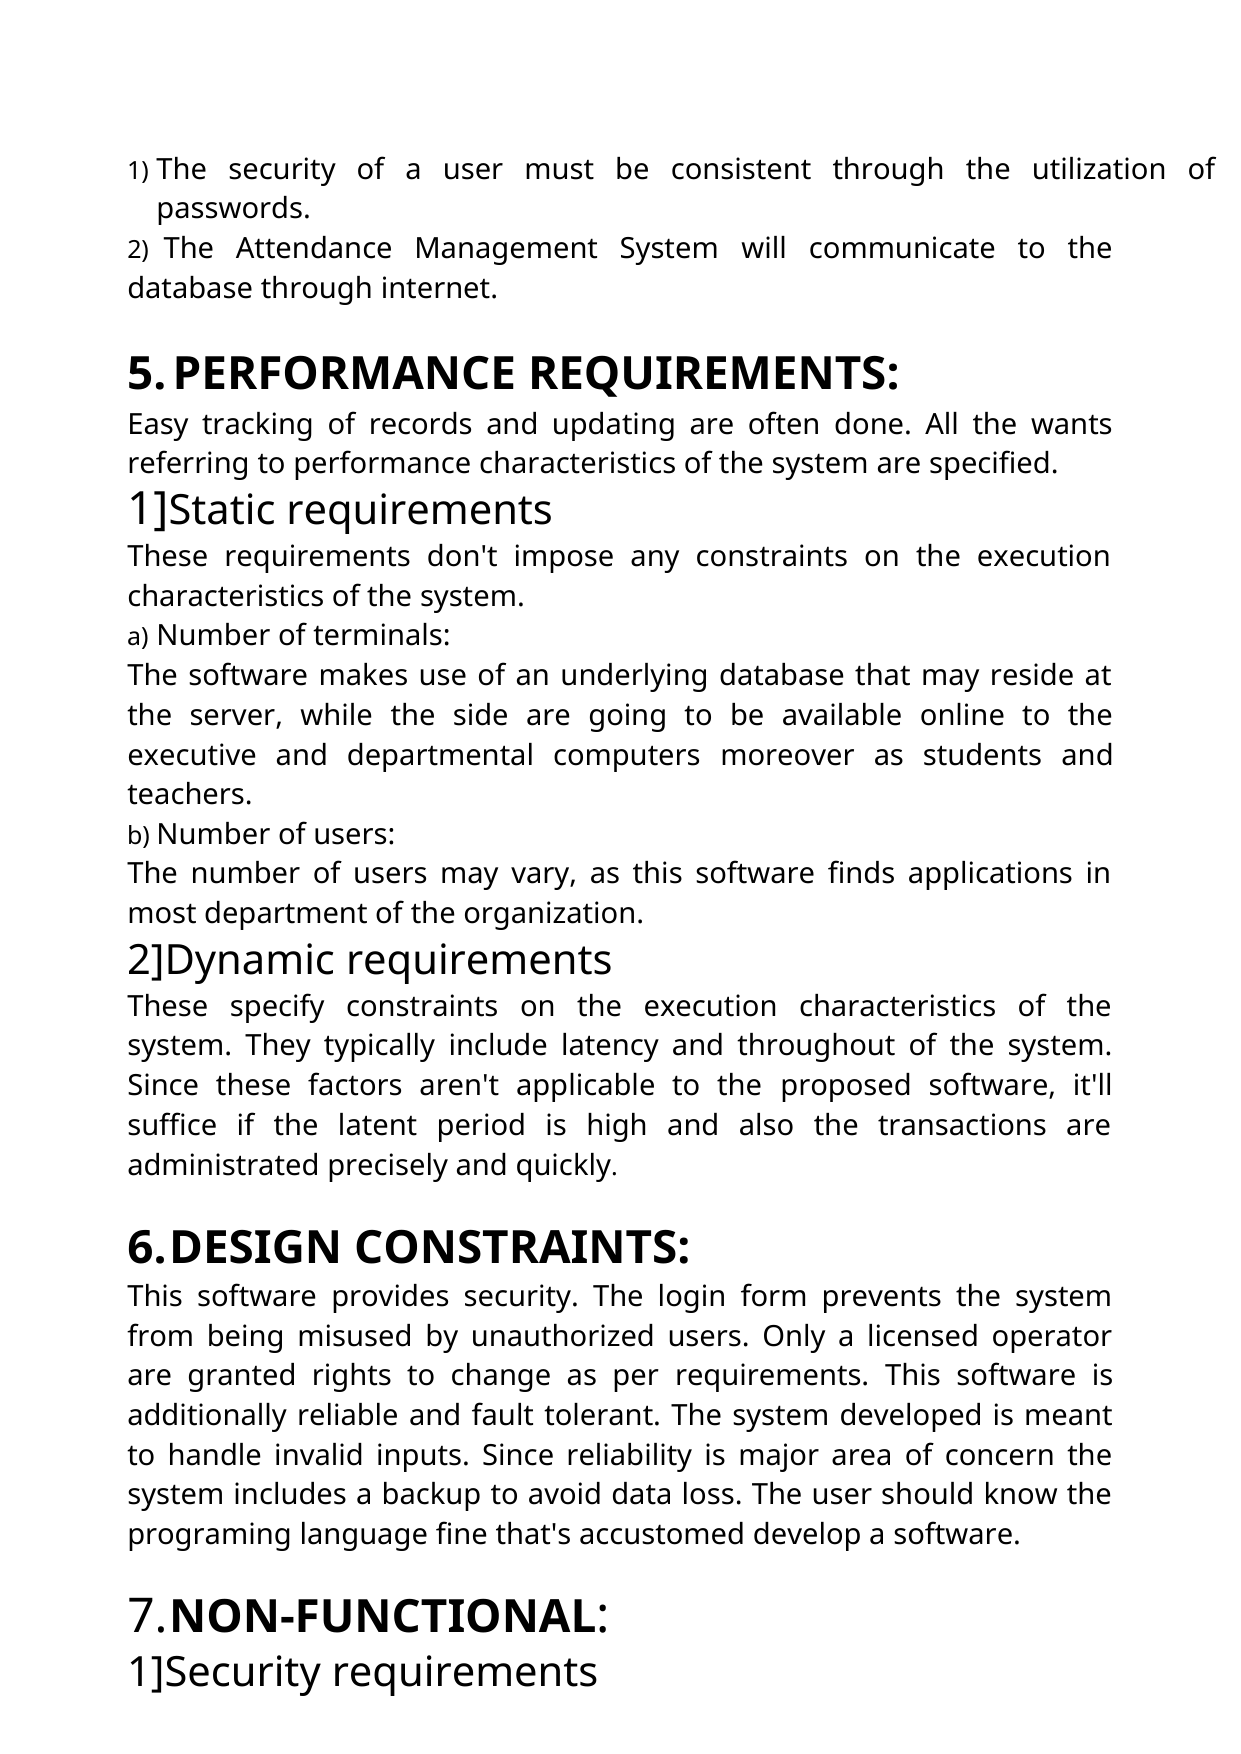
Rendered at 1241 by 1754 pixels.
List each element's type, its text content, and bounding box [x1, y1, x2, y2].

text This software provides security. The login form prevents the system from being misused by unauthorized users. Only a licensed operator are granted rights to change as per requirements. This software is additionally reliable and fault tolerant. The system developed is meant to handle invalid inputs. Since reliability is major area of concern the system includes a backup to avoid data loss. The user should know the programing language fine that's accustomed develop a software. [127, 1275, 1113, 1553]
subtitle NON-FUNCTIONAL: [127, 1586, 1215, 1644]
text Easy tracking of records and updating are often done. All the wants referring to performance characteristics of the system are specified. [127, 403, 1112, 482]
list Number of users: [127, 813, 1215, 853]
list Number of terminals: [127, 614, 1215, 654]
text These specify constraints on the execution characteristics of the system. They typically include latency and throughout of the system. Since these factors aren't applicable to the proposed software, it'll suffice if the latent period is high and also the transactions are administrated precisely and quickly. [127, 985, 1113, 1183]
list PERFORMANCE REQUIREMENTS: [127, 341, 1215, 403]
subtitle 1]Static requirements [127, 482, 1215, 535]
text The software makes use of an underlying database that may reside at the server, while the side are going to be available online to the executive and departmental computers moreover as students and teachers. [127, 654, 1114, 813]
subtitle 2]Dynamic requirements [127, 932, 1215, 985]
text The number of users may vary, as this software finds applications in most department of the organization. [127, 853, 1113, 932]
subtitle 1]Security requirements [127, 1644, 1215, 1697]
list The security of a user must be consistent through the utilization of passwords. [127, 148, 1215, 227]
list DESIGN CONSTRAINTS: [127, 1218, 1215, 1275]
list The Attendance Management System will communicate to the database through internet. [127, 227, 1113, 307]
text These requirements don't impose any constraints on the execution characteristics of the system. [127, 535, 1112, 614]
